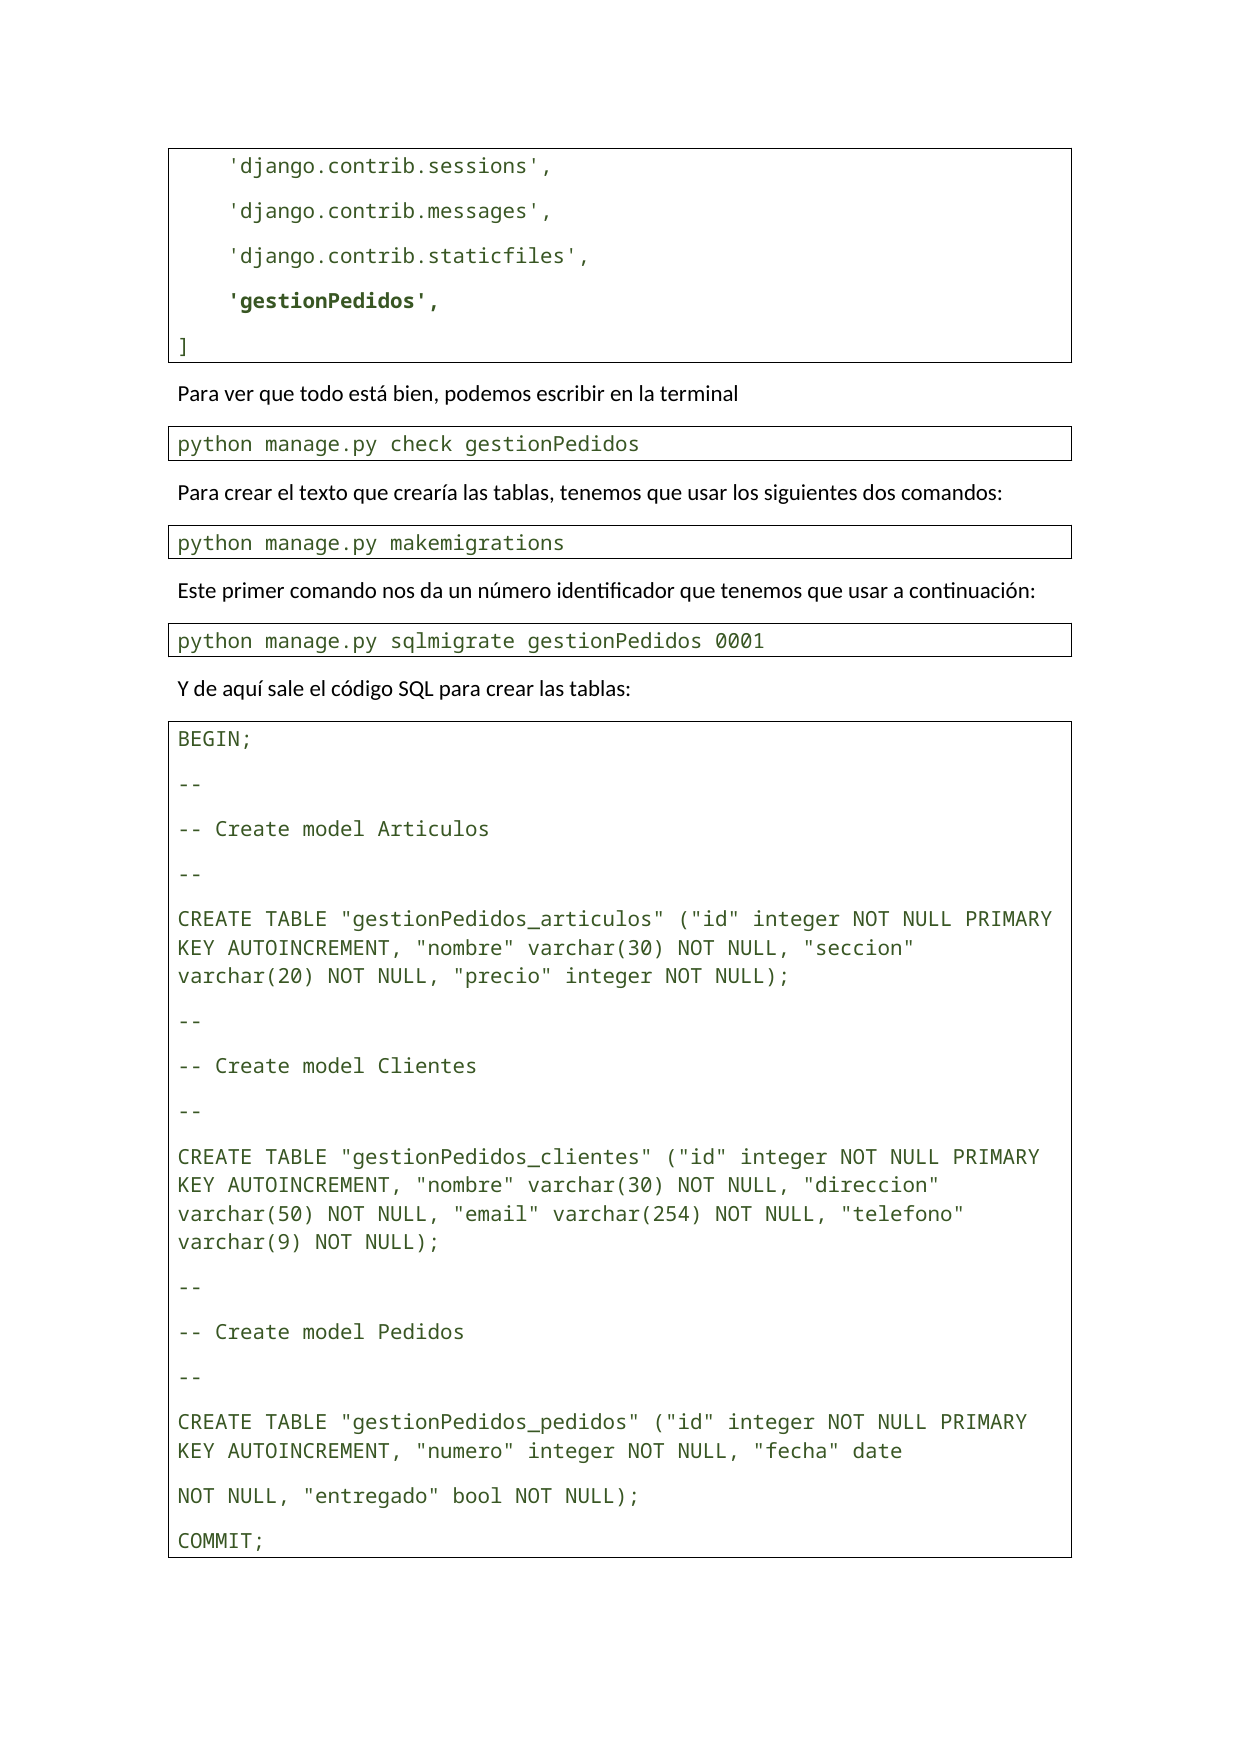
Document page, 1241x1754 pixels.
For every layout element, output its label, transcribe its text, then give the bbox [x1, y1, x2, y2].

text -- Create model Articulos [169, 811, 1071, 843]
text -- [169, 766, 1071, 798]
text Para ver que todo está bien, podemos escribir en la terminal [177, 379, 1063, 407]
text ] [169, 328, 1071, 362]
text BEGIN; [169, 722, 1071, 752]
text python manage.py sqlmigrate gestionPedidos 0001 [169, 624, 1071, 656]
text python manage.py check gestionPedidos [169, 427, 1071, 460]
text CREATE TABLE "gestionPedidos_pedidos" ("id" integer NOT NULL PRIMARY KEY AUTOINCREMENT, "numero" integer NOT NULL, "fecha" date [169, 1404, 1071, 1464]
text Para crear el texto que crearía las tablas, tenemos que usar los siguientes dos comandos: [177, 478, 1063, 506]
text -- [169, 1003, 1071, 1035]
text 'django.contrib.staticfiles', [169, 238, 1071, 269]
text CREATE TABLE "gestionPedidos_articulos" ("id" integer NOT NULL PRIMARY KEY AUTOINCREMENT, "nombre" varchar(30) NOT NULL, "seccion" varchar(20) NOT NULL, "precio" integer NOT NULL); [169, 901, 1071, 990]
text Y de aquí sale el código SQL para crear las tablas: [177, 674, 1063, 702]
text 'django.contrib.sessions', [169, 149, 1071, 179]
text python manage.py makemigrations [169, 526, 1071, 558]
text 'django.contrib.messages', [169, 193, 1071, 224]
text Este primer comando nos da un número identificador que tenemos que usar a continuación: [177, 576, 1063, 604]
text -- [169, 1093, 1071, 1125]
text -- [169, 856, 1071, 888]
text COMMIT; [169, 1523, 1071, 1557]
text -- Create model Clientes [169, 1048, 1071, 1080]
text 'gestionPedidos', [169, 283, 1071, 314]
text NOT NULL, "entregado" bool NOT NULL); [169, 1478, 1071, 1509]
text -- Create model Pedidos [169, 1314, 1071, 1346]
text -- [169, 1359, 1071, 1391]
text -- [169, 1269, 1071, 1301]
